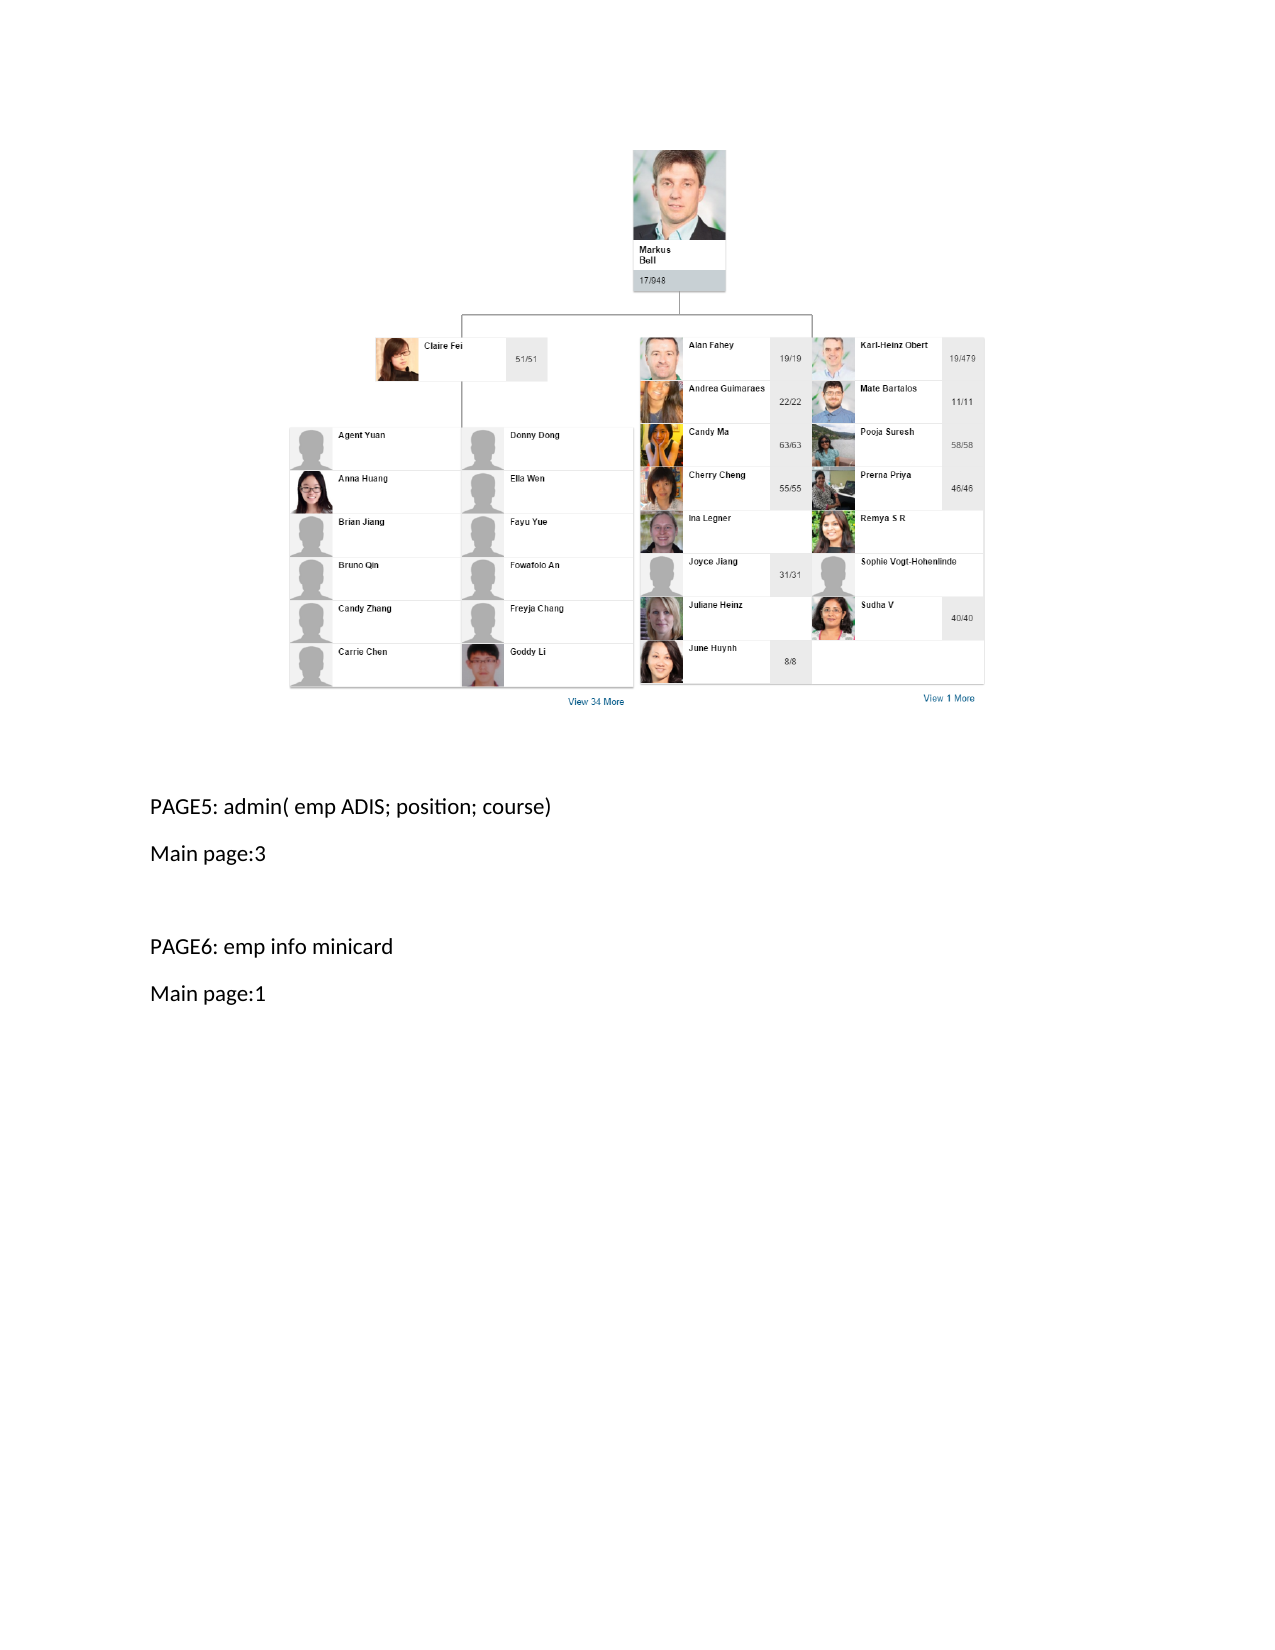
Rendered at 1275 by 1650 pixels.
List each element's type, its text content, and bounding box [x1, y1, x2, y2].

picture [150, 150, 1125, 726]
text PAGE5: admin( emp ADIS; position; course) [150, 792, 1125, 820]
text PAGE6: emp info minicard [150, 932, 1125, 960]
text Main page:3 [150, 839, 1125, 867]
text Main page:1 [150, 979, 1125, 1007]
